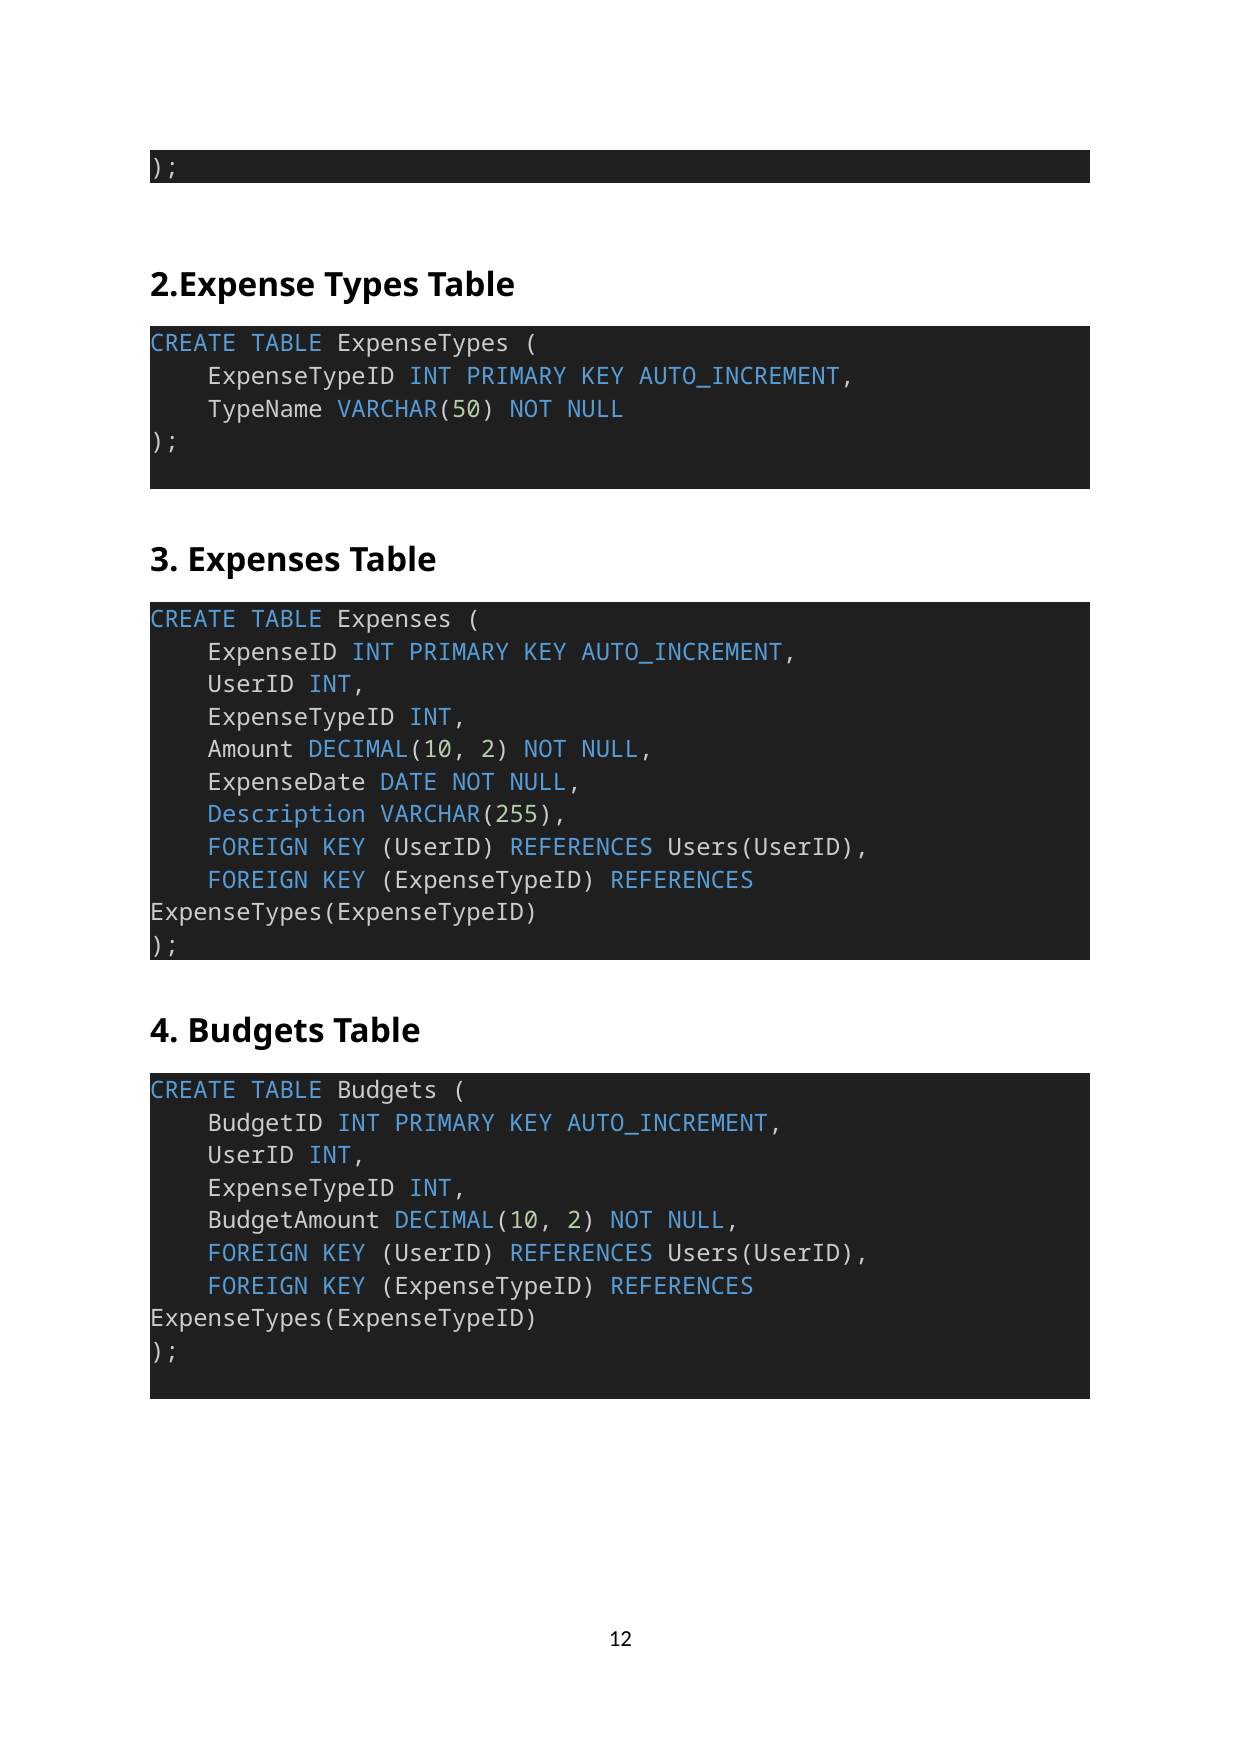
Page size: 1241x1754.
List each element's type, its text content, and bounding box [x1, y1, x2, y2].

text ); [150, 1334, 1090, 1366]
text CREATE TABLE Budgets ( [150, 1073, 1090, 1105]
text Amount DECIMAL(10, 2) NOT NULL, [150, 732, 1090, 765]
text BudgetID INT PRIMARY KEY AUTO_INCREMENT, [150, 1105, 1090, 1138]
text ); [150, 928, 1090, 960]
text Description VARCHAR(255), [150, 797, 1090, 830]
text ); [150, 424, 1090, 457]
text UserID INT, [150, 1138, 1090, 1171]
text FOREIGN KEY (UserID) REFERENCES Users(UserID), [150, 830, 1090, 862]
text ExpenseTypeID INT, [150, 699, 1090, 732]
text ); [150, 150, 1090, 183]
text FOREIGN KEY (ExpenseTypeID) REFERENCES ExpenseTypes(ExpenseTypeID) [150, 862, 1090, 928]
text FOREIGN KEY (UserID) REFERENCES Users(UserID), [150, 1236, 1090, 1268]
text UserID INT, [150, 667, 1090, 699]
text ExpenseID INT PRIMARY KEY AUTO_INCREMENT, [150, 634, 1090, 667]
text ExpenseTypeID INT, [150, 1171, 1090, 1203]
text 4. Budgets Table [150, 1007, 1090, 1053]
text CREATE TABLE ExpenseTypes ( [150, 326, 1090, 359]
text ExpenseTypeID INT PRIMARY KEY AUTO_INCREMENT, [150, 359, 1090, 391]
text 3. Expenses Table [150, 536, 1090, 581]
text FOREIGN KEY (ExpenseTypeID) REFERENCES ExpenseTypes(ExpenseTypeID) [150, 1268, 1090, 1334]
text BudgetAmount DECIMAL(10, 2) NOT NULL, [150, 1203, 1090, 1236]
text 2.Expense Types Table [150, 261, 1090, 306]
text ExpenseDate DATE NOT NULL, [150, 765, 1090, 797]
text TypeName VARCHAR(50) NOT NULL [150, 391, 1090, 424]
text CREATE TABLE Expenses ( [150, 602, 1090, 634]
